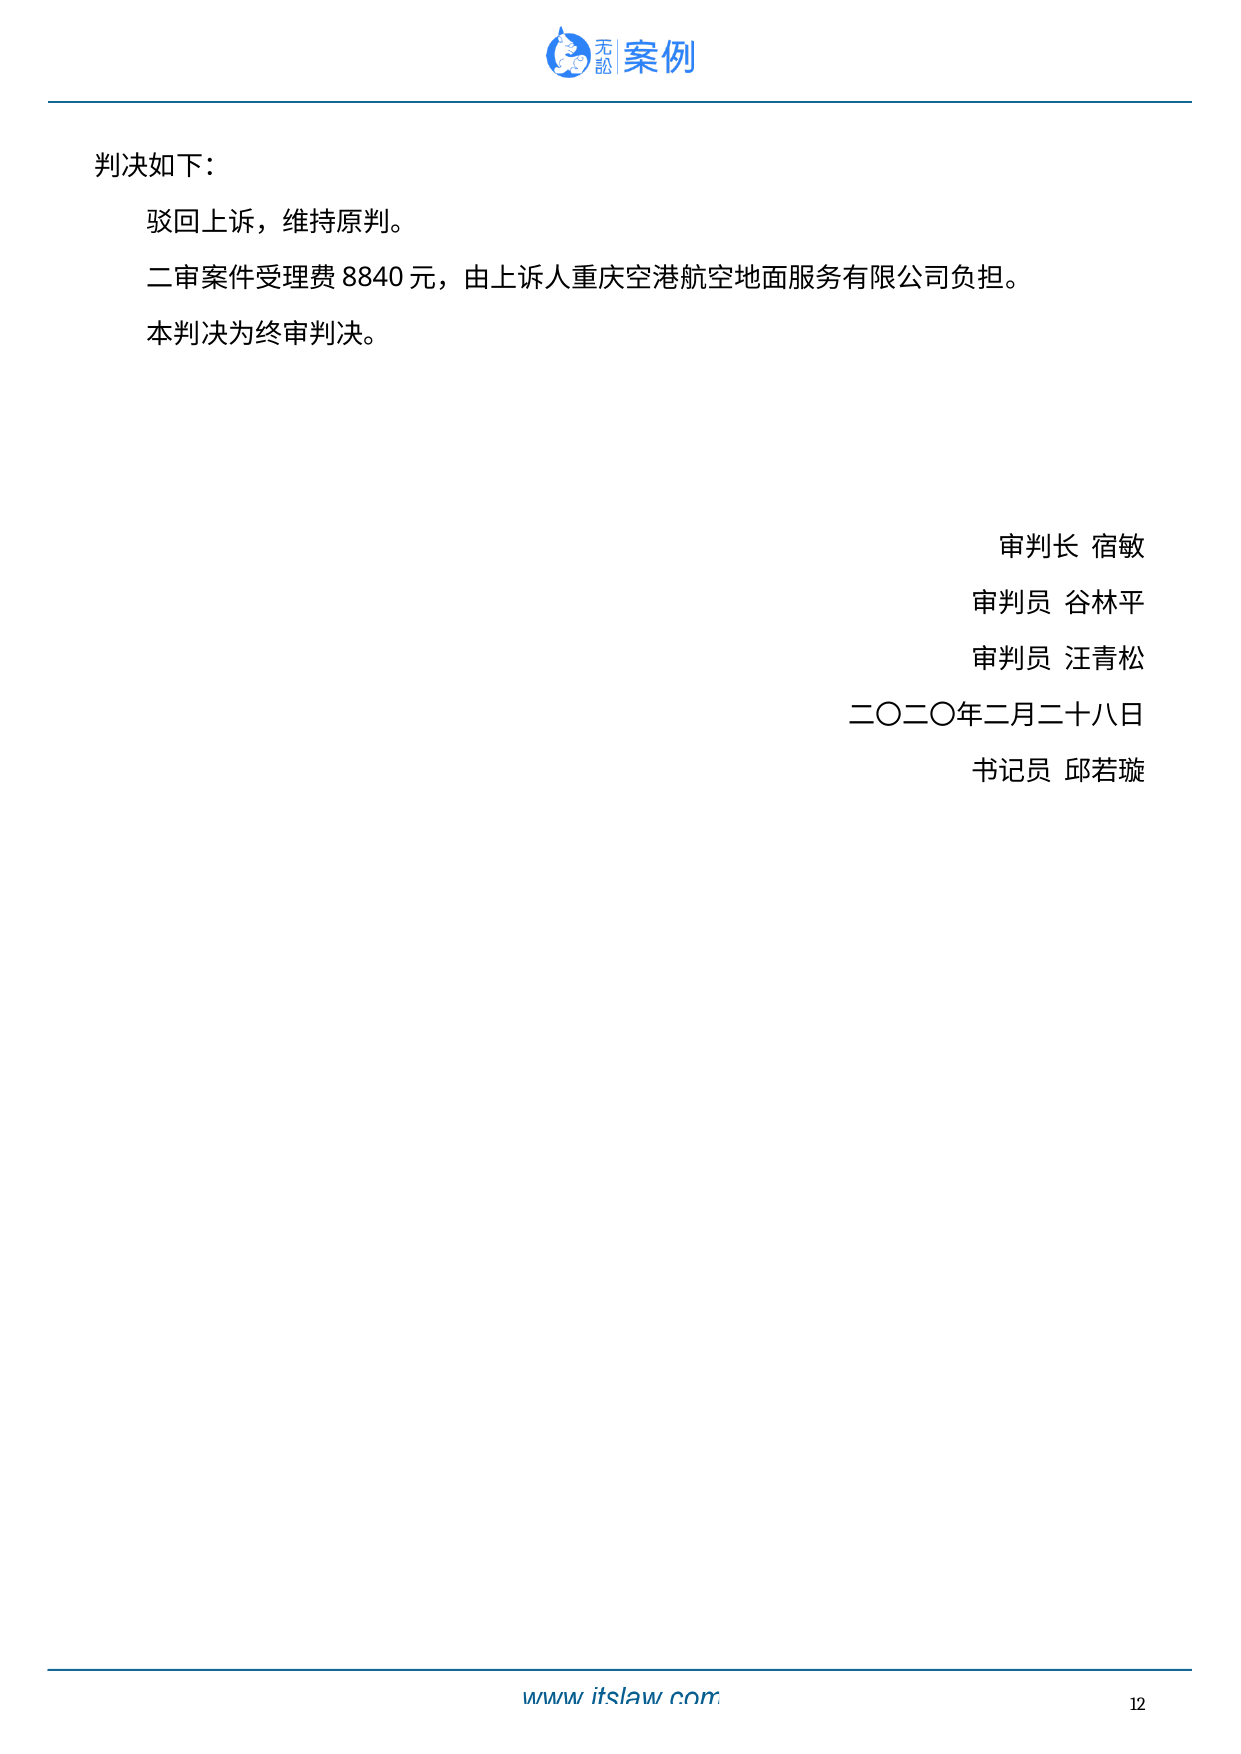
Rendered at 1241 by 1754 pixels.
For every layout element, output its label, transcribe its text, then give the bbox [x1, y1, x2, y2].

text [94, 85, 1146, 186]
text 驳回上诉，维持原判。 [94, 198, 1146, 242]
text 审判长 宿敏 [94, 523, 1146, 567]
text 书记员 邱若璇 [94, 746, 1146, 790]
picture [523, 1687, 720, 1704]
text 本判决为终审判决。 [94, 309, 1146, 353]
text 二〇二〇年二月二十八日 [94, 691, 1146, 734]
picture [546, 26, 694, 78]
text 审判员 谷林平 [94, 579, 1146, 623]
text 审判员 汪青松 [94, 635, 1146, 679]
text 二审案件受理费8840元，由上诉人重庆空港航空地面服务有限公司负担。 [94, 253, 1146, 298]
